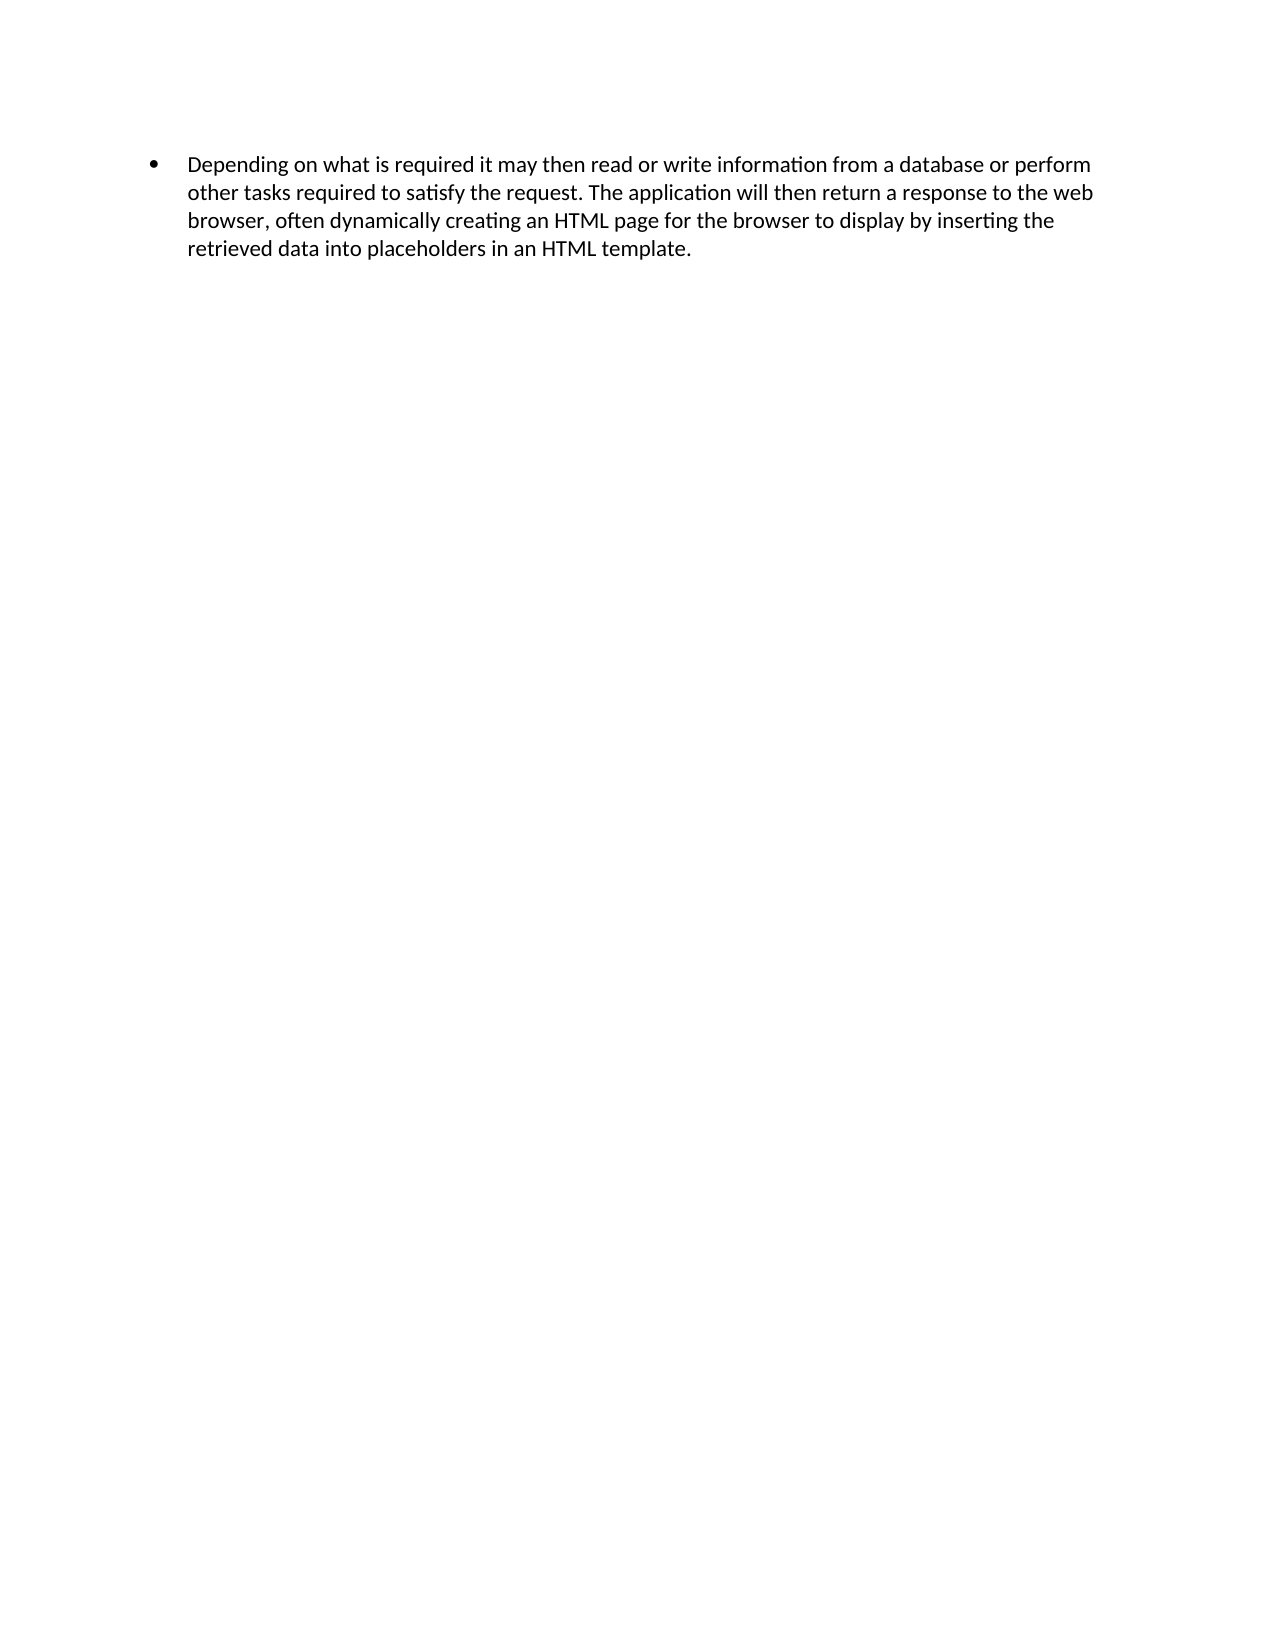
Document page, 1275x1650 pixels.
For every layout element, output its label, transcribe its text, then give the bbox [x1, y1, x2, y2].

list Depending on what is required it may then read or write information from a database or perform other tasks required to satisfy the request. The application will then return a response to the web browser, often dynamically creating an HTML page for the browser to display by inserting the retrieved data into placeholders in an HTML template. [150, 150, 1125, 262]
